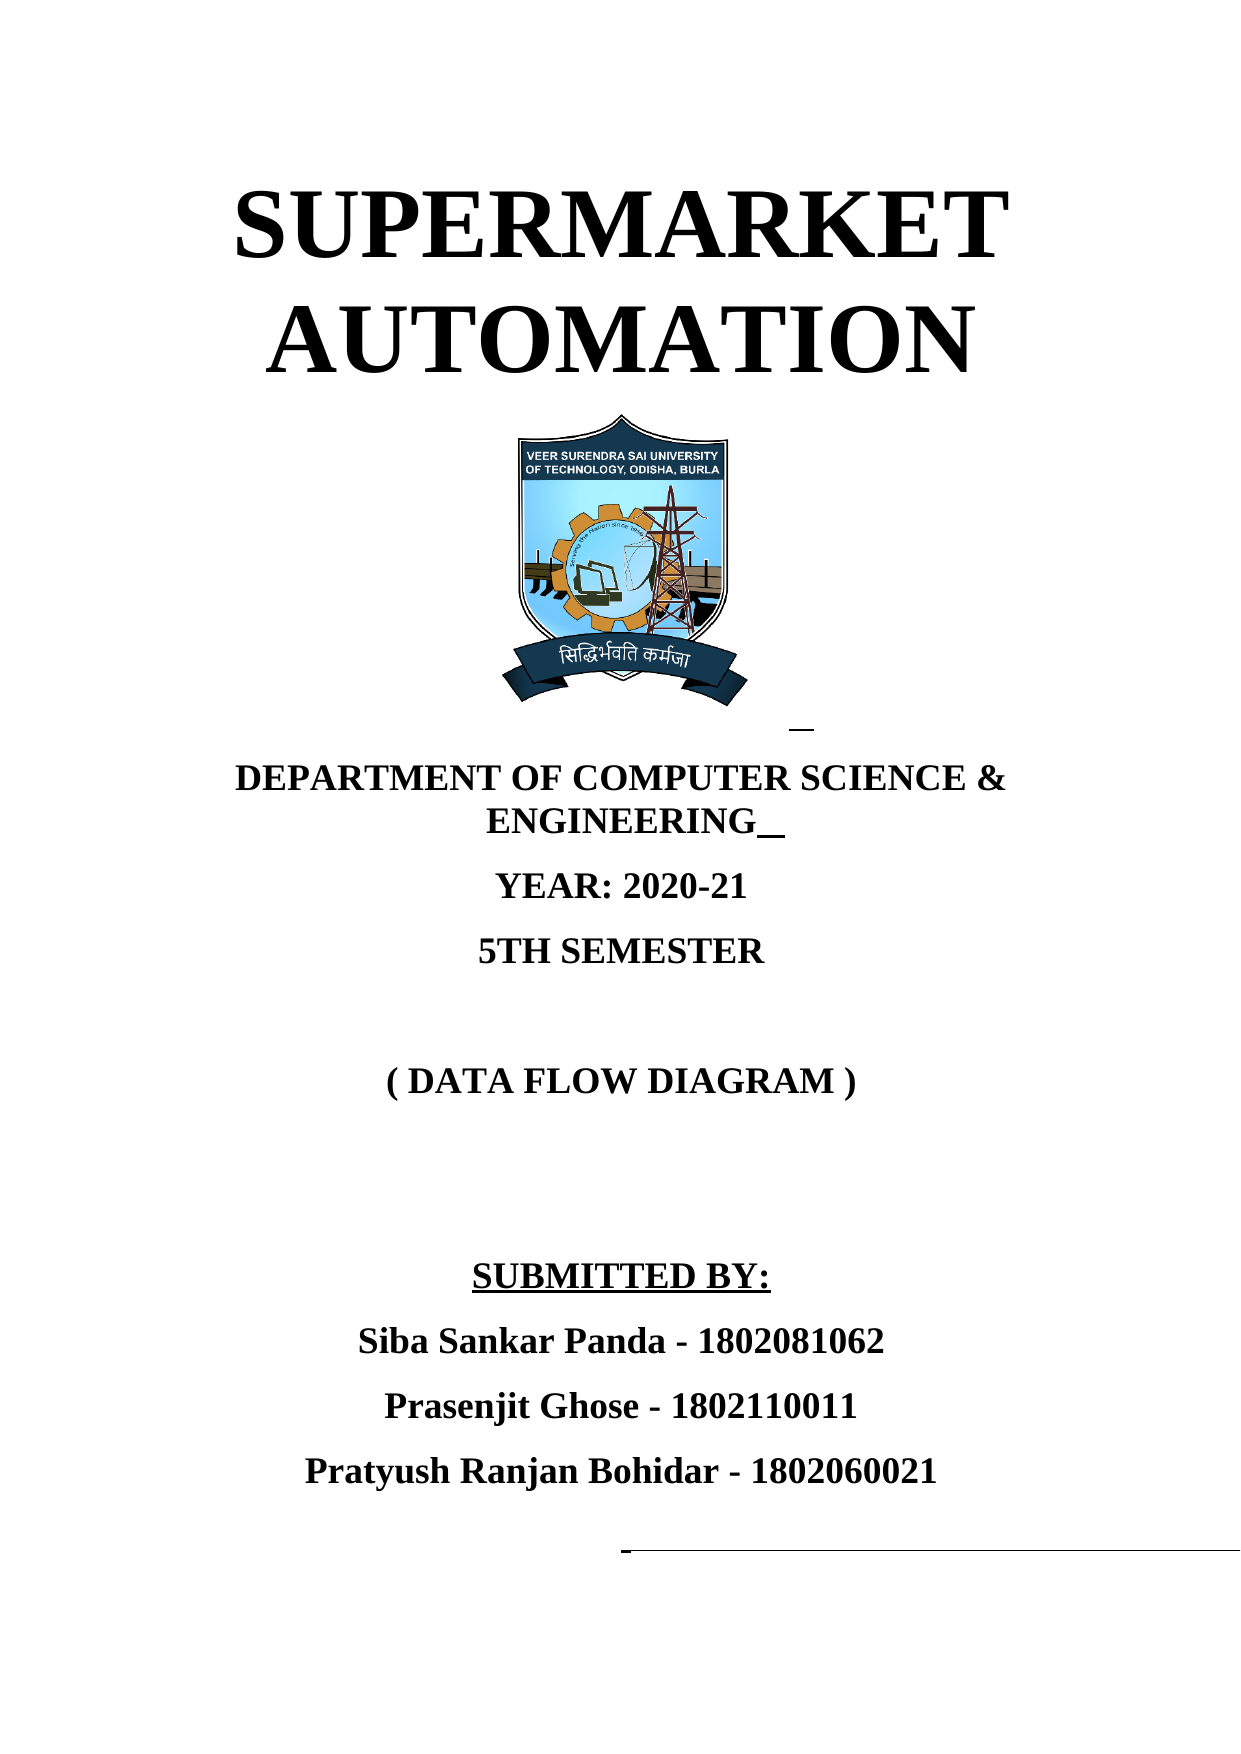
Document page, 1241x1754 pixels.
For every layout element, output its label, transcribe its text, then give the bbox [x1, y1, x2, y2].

subtitle SUBMITTED BY: [139, 1253, 1103, 1296]
subtitle SUPERMARKET AUTOMATION [139, 163, 1103, 733]
subtitle Pratyush Ranjan Bohidar - 1802060021 [139, 1448, 1103, 1491]
subtitle DEPARTMENT OF COMPUTER SCIENCE & ENGINEERING [139, 755, 1103, 841]
subtitle Siba Sankar Panda - 1802081062 [139, 1318, 1103, 1361]
subtitle Prasenjit Ghose - 1802110011 [139, 1383, 1103, 1426]
picture [453, 393, 789, 728]
subtitle ( DATA FLOW DIAGRAM ) [139, 1058, 1103, 1101]
subtitle YEAR: 2020-21 [139, 863, 1103, 906]
subtitle 5TH SEMESTER [139, 928, 1103, 971]
